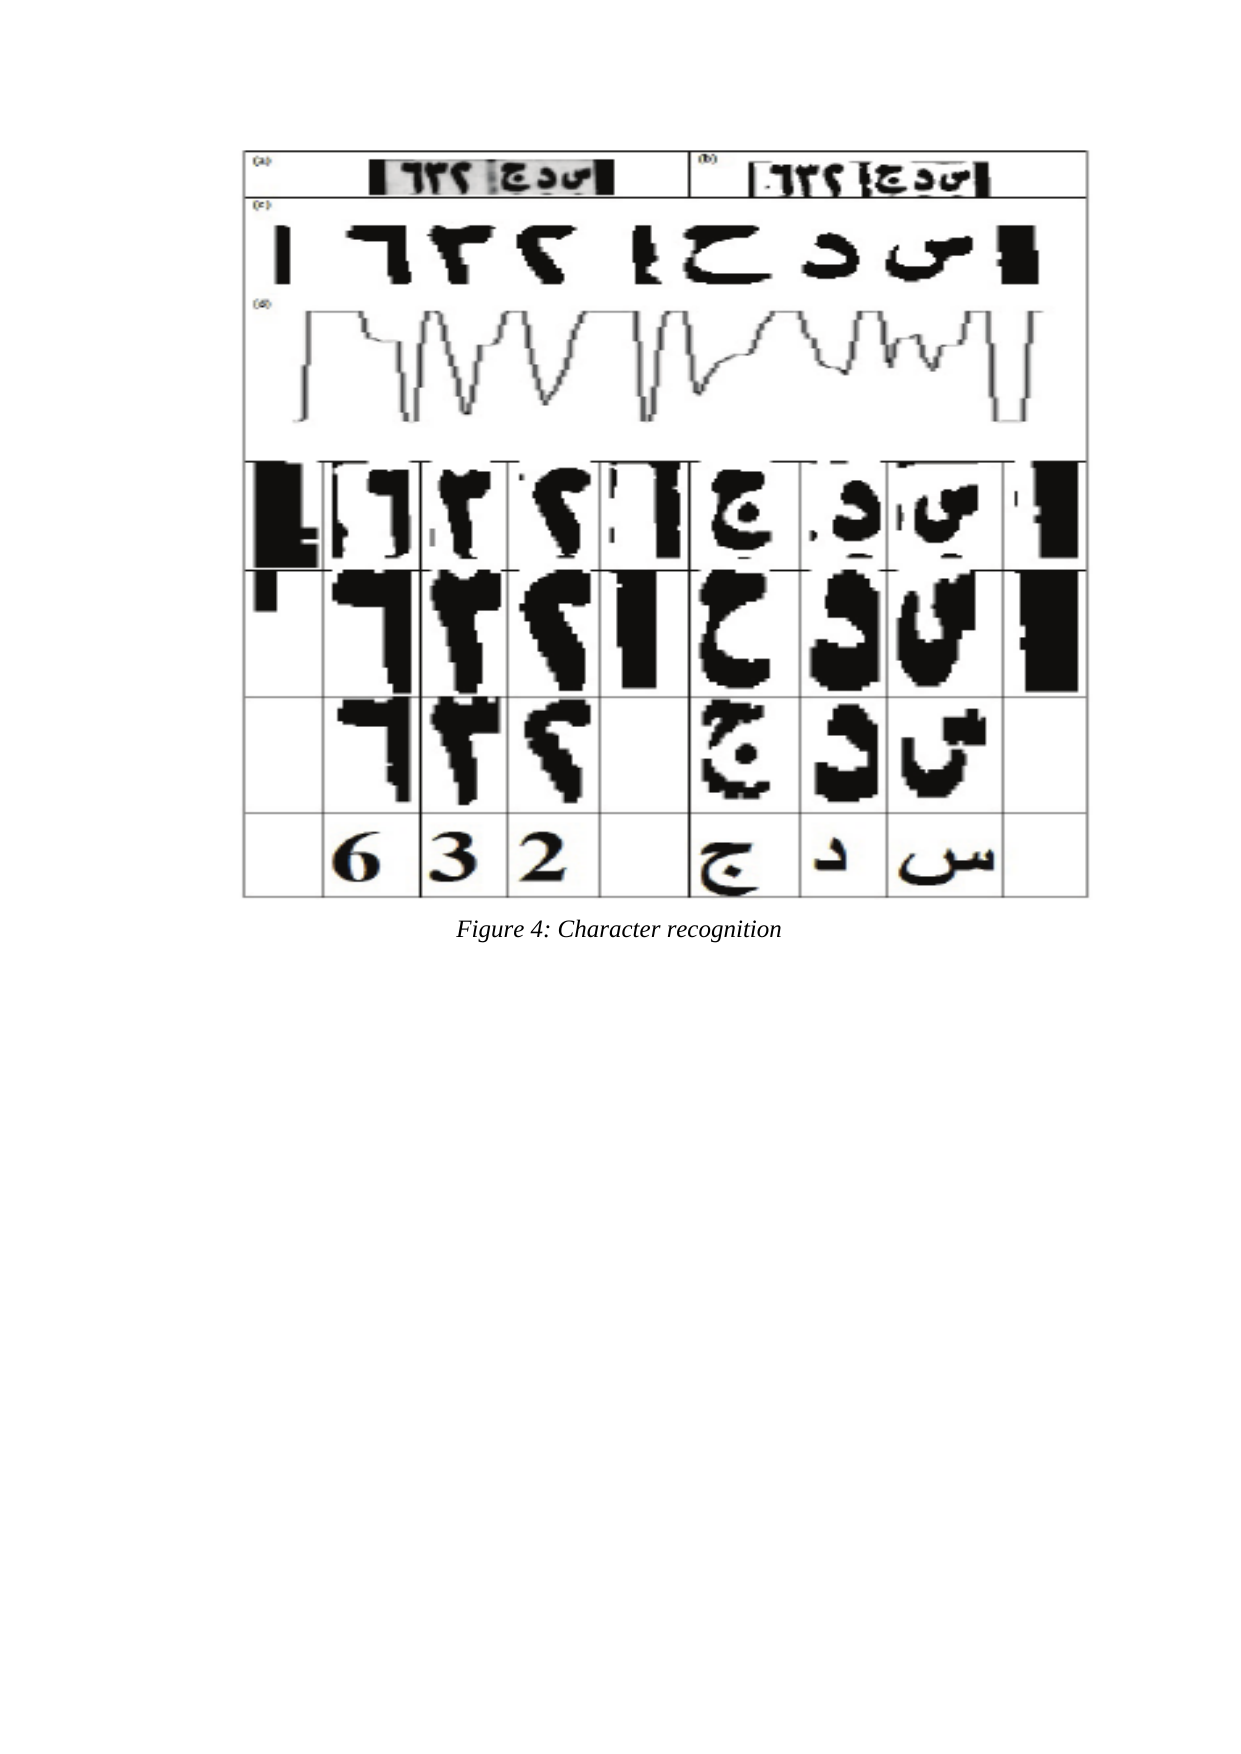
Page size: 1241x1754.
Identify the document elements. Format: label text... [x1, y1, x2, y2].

picture [225, 150, 1121, 900]
text Figure 4: Character recognition [225, 914, 1090, 943]
